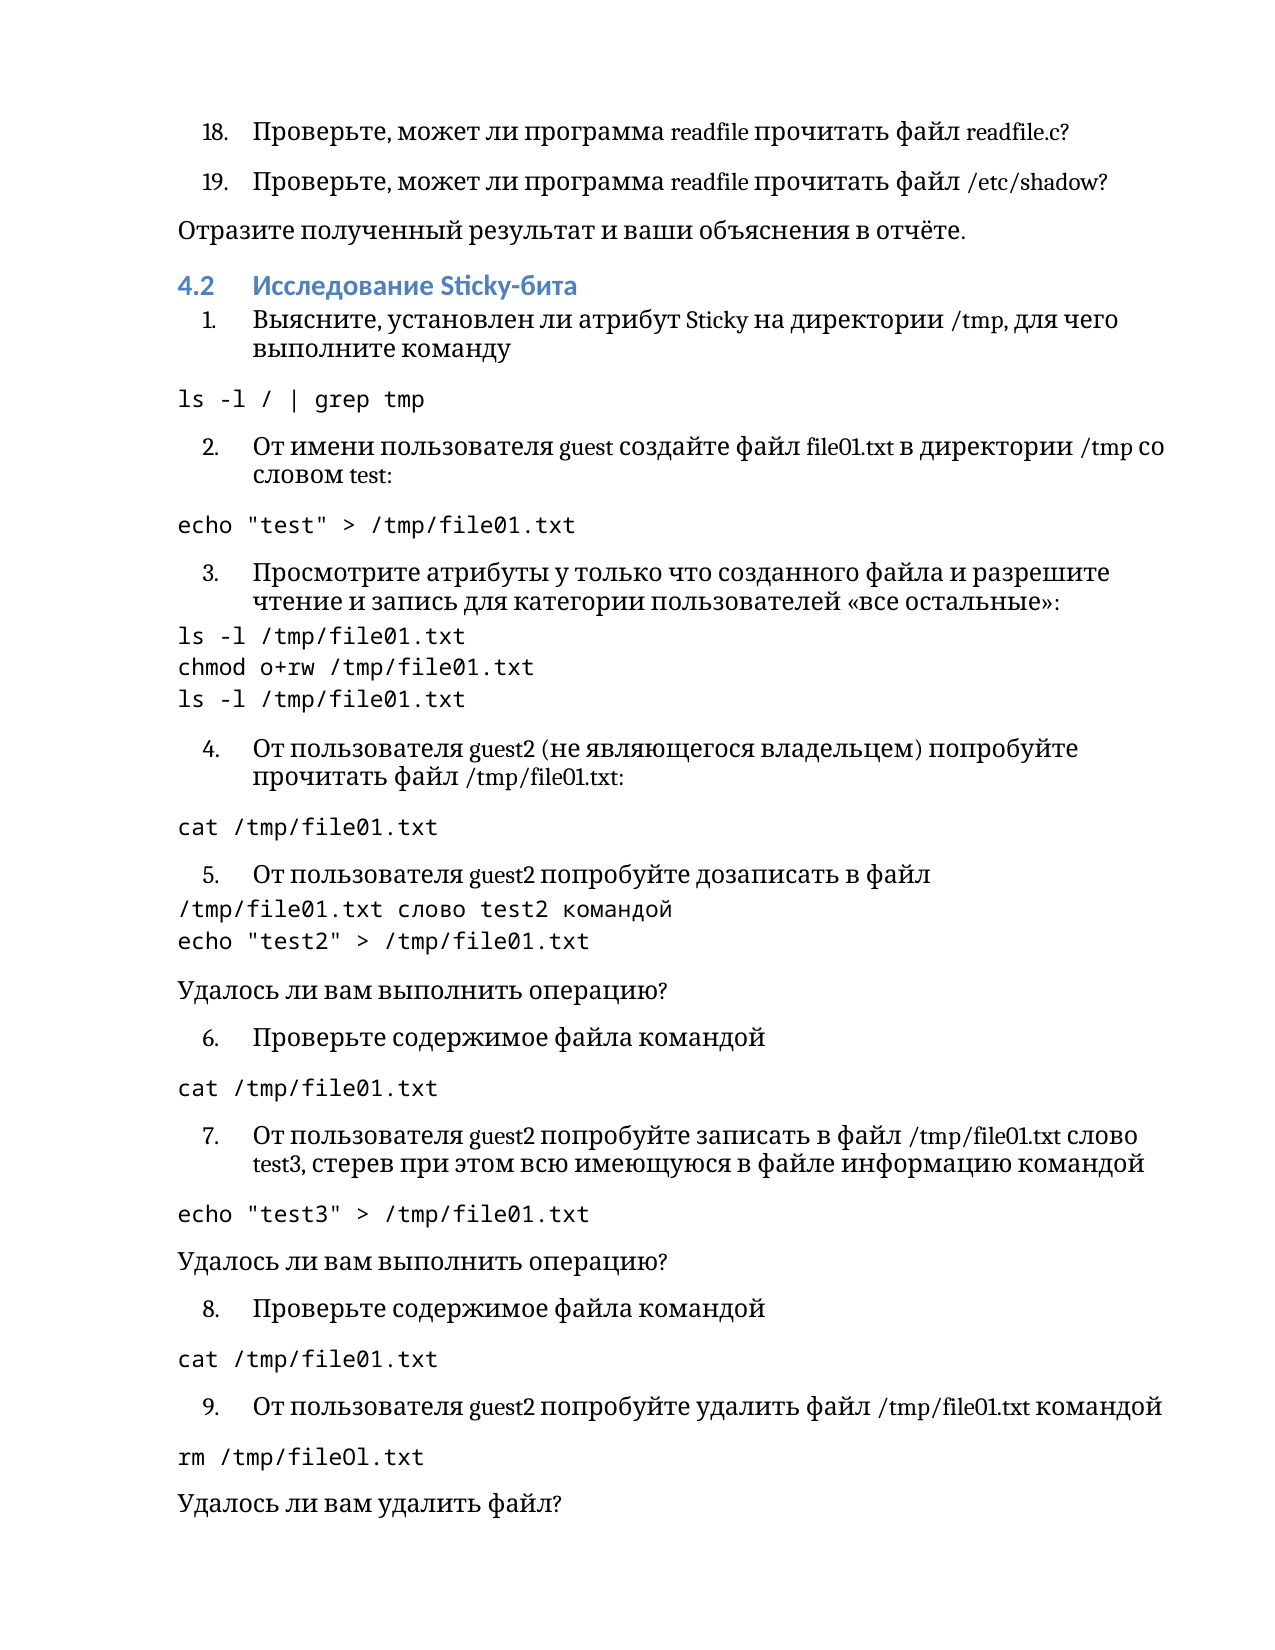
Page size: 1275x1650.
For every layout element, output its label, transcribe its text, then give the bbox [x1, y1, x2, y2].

text rm /tmp/fileOl.txt [177, 1440, 1186, 1472]
list От пользователя guest2 попробуйте удалить файл /tmp/file01.txt командой [202, 1393, 1186, 1422]
list От пользователя guest2 попробуйте записать в файл /tmp/file01.txt слово test3, стерев при этом всю имеющуюся в файле информацию командой [202, 1122, 1186, 1179]
list Просмотрите атрибуты у только что созданного файла и разрешите чтение и запись для категории пользователей «все остальные»: [202, 559, 1186, 616]
list Проверьте, может ли программа readfile прочитать файл /etc/shadow? [202, 168, 1186, 196]
list От пользователя guest2 попробуйте дозаписать в файл [202, 861, 1186, 889]
text Удалось ли вам выполнить операцию? [177, 977, 1186, 1005]
text ls -l /tmp/file01.txt chmod o+rw /tmp/file01.txt ls -l /tmp/file01.txt [177, 620, 1186, 714]
text cat /tmp/file01.txt [177, 1072, 1186, 1103]
list Проверьте, может ли программа readfile прочитать файл readfile.c? [202, 118, 1186, 147]
text Удалось ли вам удалить файл? [177, 1490, 1186, 1519]
text /tmp/file01.txt слово test2 командой echo "test2" > /tmp/file01.txt [177, 893, 1186, 956]
list Проверьте содержимое файла командой [202, 1295, 1186, 1324]
subtitle 4.2 Исследование Sticky-бита [177, 267, 1186, 302]
list От имени пользователя guest создайте файл file01.txt в директории /tmp со словом test: [202, 432, 1186, 490]
text ls -l / | grep tmp [177, 382, 1186, 414]
text Удалось ли вам выполнить операцию? [177, 1248, 1186, 1277]
text Отразите полученный результат и ваши объяснения в отчёте. [177, 217, 1186, 246]
text echo "test3" > /tmp/file01.txt [177, 1198, 1186, 1229]
list Проверьте содержимое файла командой [202, 1024, 1186, 1053]
list От пользователя guest2 (не являющегося владельцем) попробуйте прочитать файл /tmp/file01.txt: [202, 734, 1186, 792]
text cat /tmp/file01.txt [177, 1343, 1186, 1374]
list Выясните, установлен ли атрибут Sticky на директории /tmp, для чего выполните команду [202, 306, 1186, 364]
text cat /tmp/file01.txt [177, 811, 1186, 842]
text echo "test" > /tmp/file01.txt [177, 509, 1186, 540]
